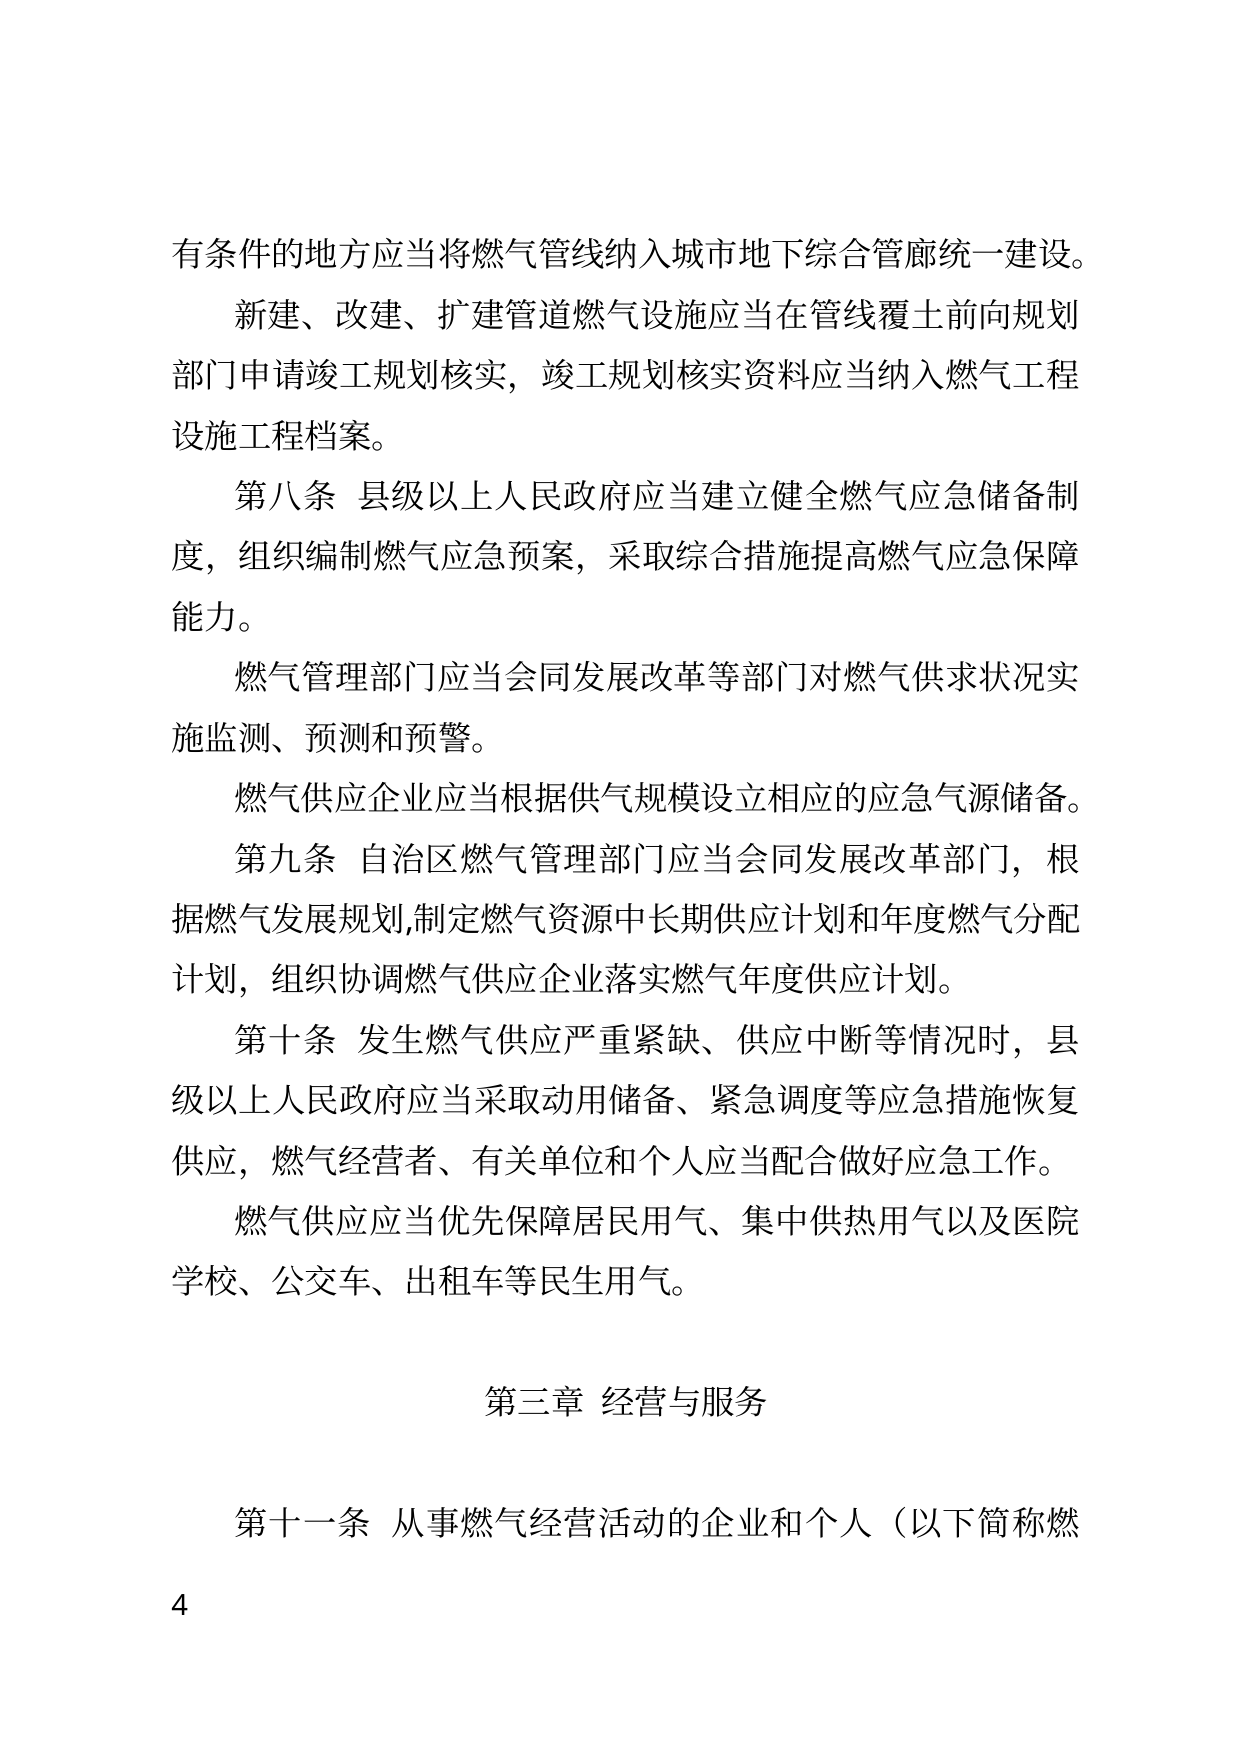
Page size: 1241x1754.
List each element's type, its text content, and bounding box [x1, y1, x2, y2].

text 燃气供应企业应当根据供气规模设立相应的应急气源储备。 [171, 762, 1081, 823]
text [171, 1487, 1081, 1548]
text 燃气管理部门应当会同发展改革等部门对燃气供求状况实施监测、预测和预警。 [171, 641, 1081, 762]
text 第三章 经营与服务 [171, 1366, 1081, 1427]
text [171, 218, 1081, 279]
text 第九条 自治区燃气管理部门应当会同发展改革部门，根据燃气发展规划,制定燃气资源中长期供应计划和年度燃气分配计划，组织协调燃气供应企业落实燃气年度供应计划。 [171, 823, 1081, 1004]
text 燃气供应应当优先保障居民用气、集中供热用气以及医院、学校、公交车、出租车等民生用气。 [171, 1185, 1081, 1306]
text 第八条 县级以上人民政府应当建立健全燃气应急储备制度，组织编制燃气应急预案，采取综合措施提高燃气应急保障能力。 [171, 460, 1081, 641]
text 新建、改建、扩建管道燃气设施应当在管线覆土前向规划部门申请竣工规划核实，竣工规划核实资料应当纳入燃气工程设施工程档案。 [171, 279, 1081, 460]
text 第十条 发生燃气供应严重紧缺、供应中断等情况时，县级以上人民政府应当采取动用储备、紧急调度等应急措施恢复供应，燃气经营者、有关单位和个人应当配合做好应急工作。 [171, 1004, 1081, 1185]
